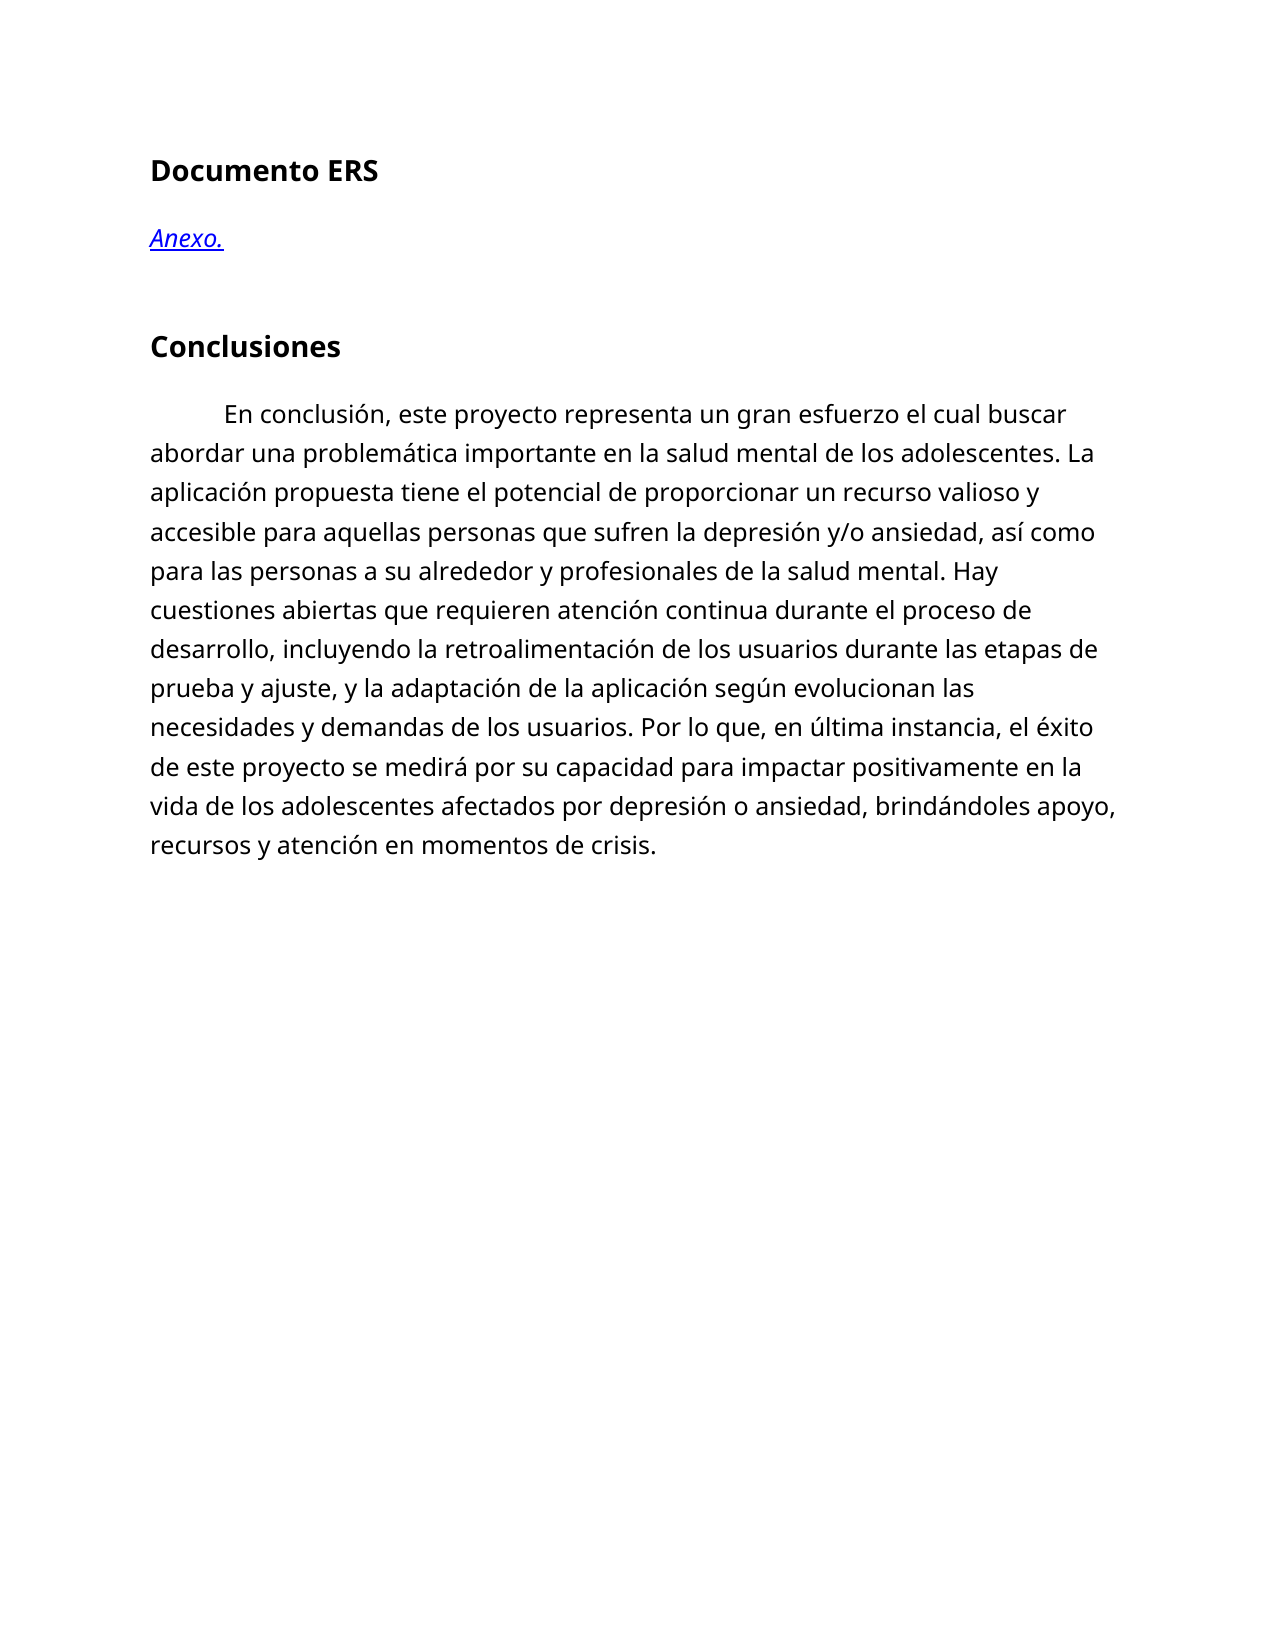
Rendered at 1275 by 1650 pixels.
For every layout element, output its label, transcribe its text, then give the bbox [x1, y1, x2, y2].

text Anexo. [150, 221, 1125, 255]
subtitle Documento ERS [150, 150, 1125, 190]
subtitle Conclusiones [150, 326, 1125, 366]
text En conclusión, este proyecto representa un gran esfuerzo el cual buscar abordar una problemática importante en la salud mental de los adolescentes. La aplicación propuesta tiene el potencial de proporcionar un recurso valioso y accesible para aquellas personas que sufren la depresión y/o ansiedad, así como para las personas a su alrededor y profesionales de la salud mental. Hay cuestiones abiertas que requieren atención continua durante el proceso de desarrollo, incluyendo la retroalimentación de los usuarios durante las etapas de prueba y ajuste, y la adaptación de la aplicación según evolucionan las necesidades y demandas de los usuarios. Por lo que, en última instancia, el éxito de este proyecto se medirá por su capacidad para impactar positivamente en la vida de los adolescentes afectados por depresión o ansiedad, brindándoles apoyo, recursos y atención en momentos de crisis. [150, 397, 1125, 862]
